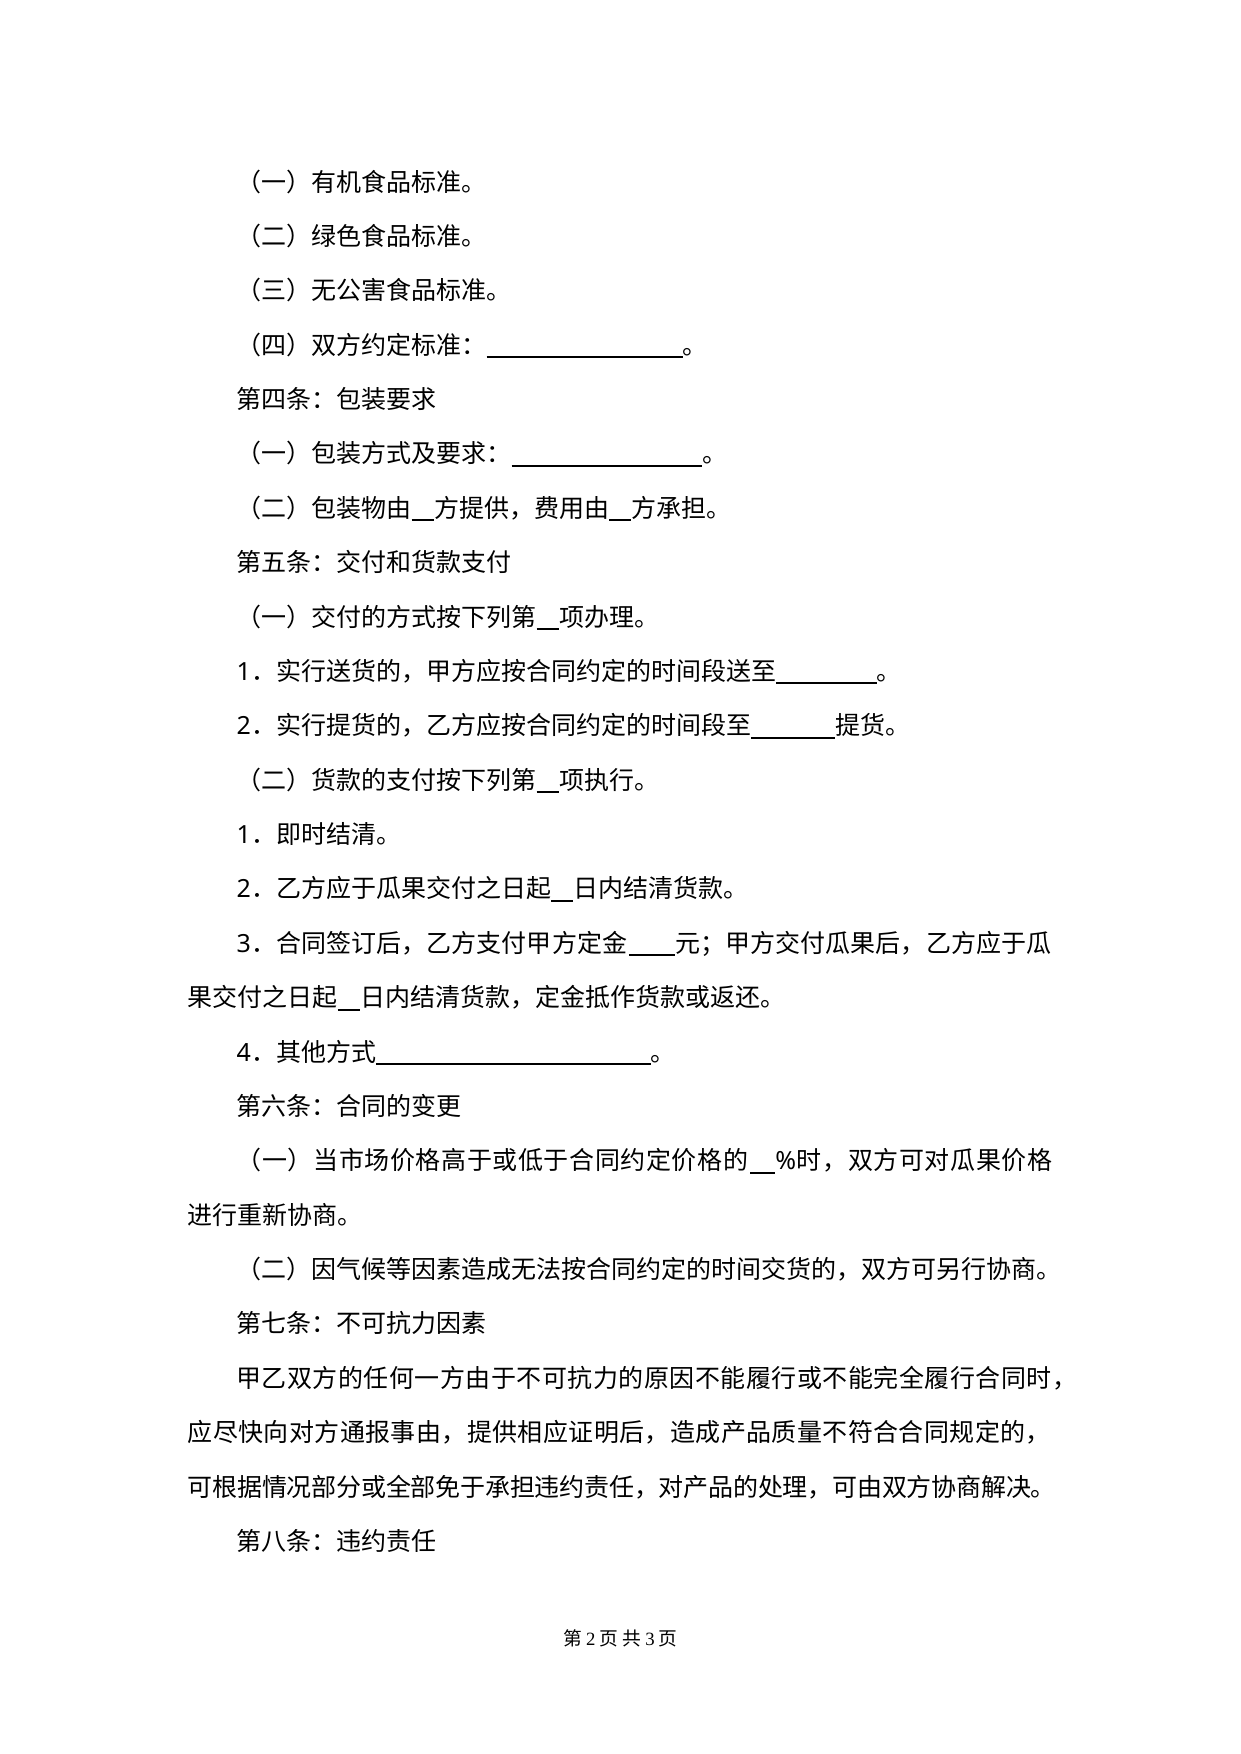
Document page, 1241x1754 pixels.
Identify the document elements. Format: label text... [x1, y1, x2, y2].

text 第五条：交付和货款支付 [187, 543, 1053, 579]
text 甲乙双方的任何一方由于不可抗力的原因不能履行或不能完全履行合同时，应尽快向对方通报事由，提供相应证明后，造成产品质量不符合合同规定的，可根据情况部分或全部免于承担违约责任，对产品的处理，可由双方协商解决。 [187, 1358, 1053, 1503]
text （一）交付的方式按下列第 项办理。 [187, 597, 1053, 633]
text 1．实行送货的，甲方应按合同约定的时间段送至 。 [187, 651, 1053, 688]
text （一）包装方式及要求： 。 [187, 434, 1053, 470]
text （二）货款的支付按下列第 项执行。 [187, 760, 1053, 796]
text （二）包装物由 方提供，费用由 方承担。 [187, 488, 1053, 524]
text （二）因气候等因素造成无法按合同约定的时间交货的，双方可另行协商。 [187, 1249, 1053, 1286]
text 第八条：违约责任 [187, 1521, 1053, 1558]
text （一）有机食品标准。 [187, 162, 1053, 198]
text 第七条：不可抗力因素 [187, 1304, 1053, 1340]
text 1．即时结清。 [187, 814, 1053, 851]
text 2．乙方应于瓜果交付之日起 日内结清货款。 [187, 869, 1053, 905]
text 第六条：合同的变更 [187, 1086, 1053, 1123]
text （三）无公害食品标准。 [187, 271, 1053, 307]
text 第四条：包装要求 [187, 379, 1053, 416]
text 3．合同签订后，乙方支付甲方定金 元；甲方交付瓜果后，乙方应于瓜果交付之日起 日内结清货款，定金抵作货款或返还。 [187, 923, 1053, 1014]
text 4．其他方式 。 [187, 1032, 1053, 1068]
text （二）绿色食品标准。 [187, 216, 1053, 253]
text 2．实行提货的，乙方应按合同约定的时间段至 提货。 [187, 706, 1053, 742]
text （四）双方约定标准： 。 [187, 325, 1053, 361]
text （一）当市场价格高于或低于合同约定价格的 %时，双方可对瓜果价格进行重新协商。 [187, 1141, 1053, 1231]
